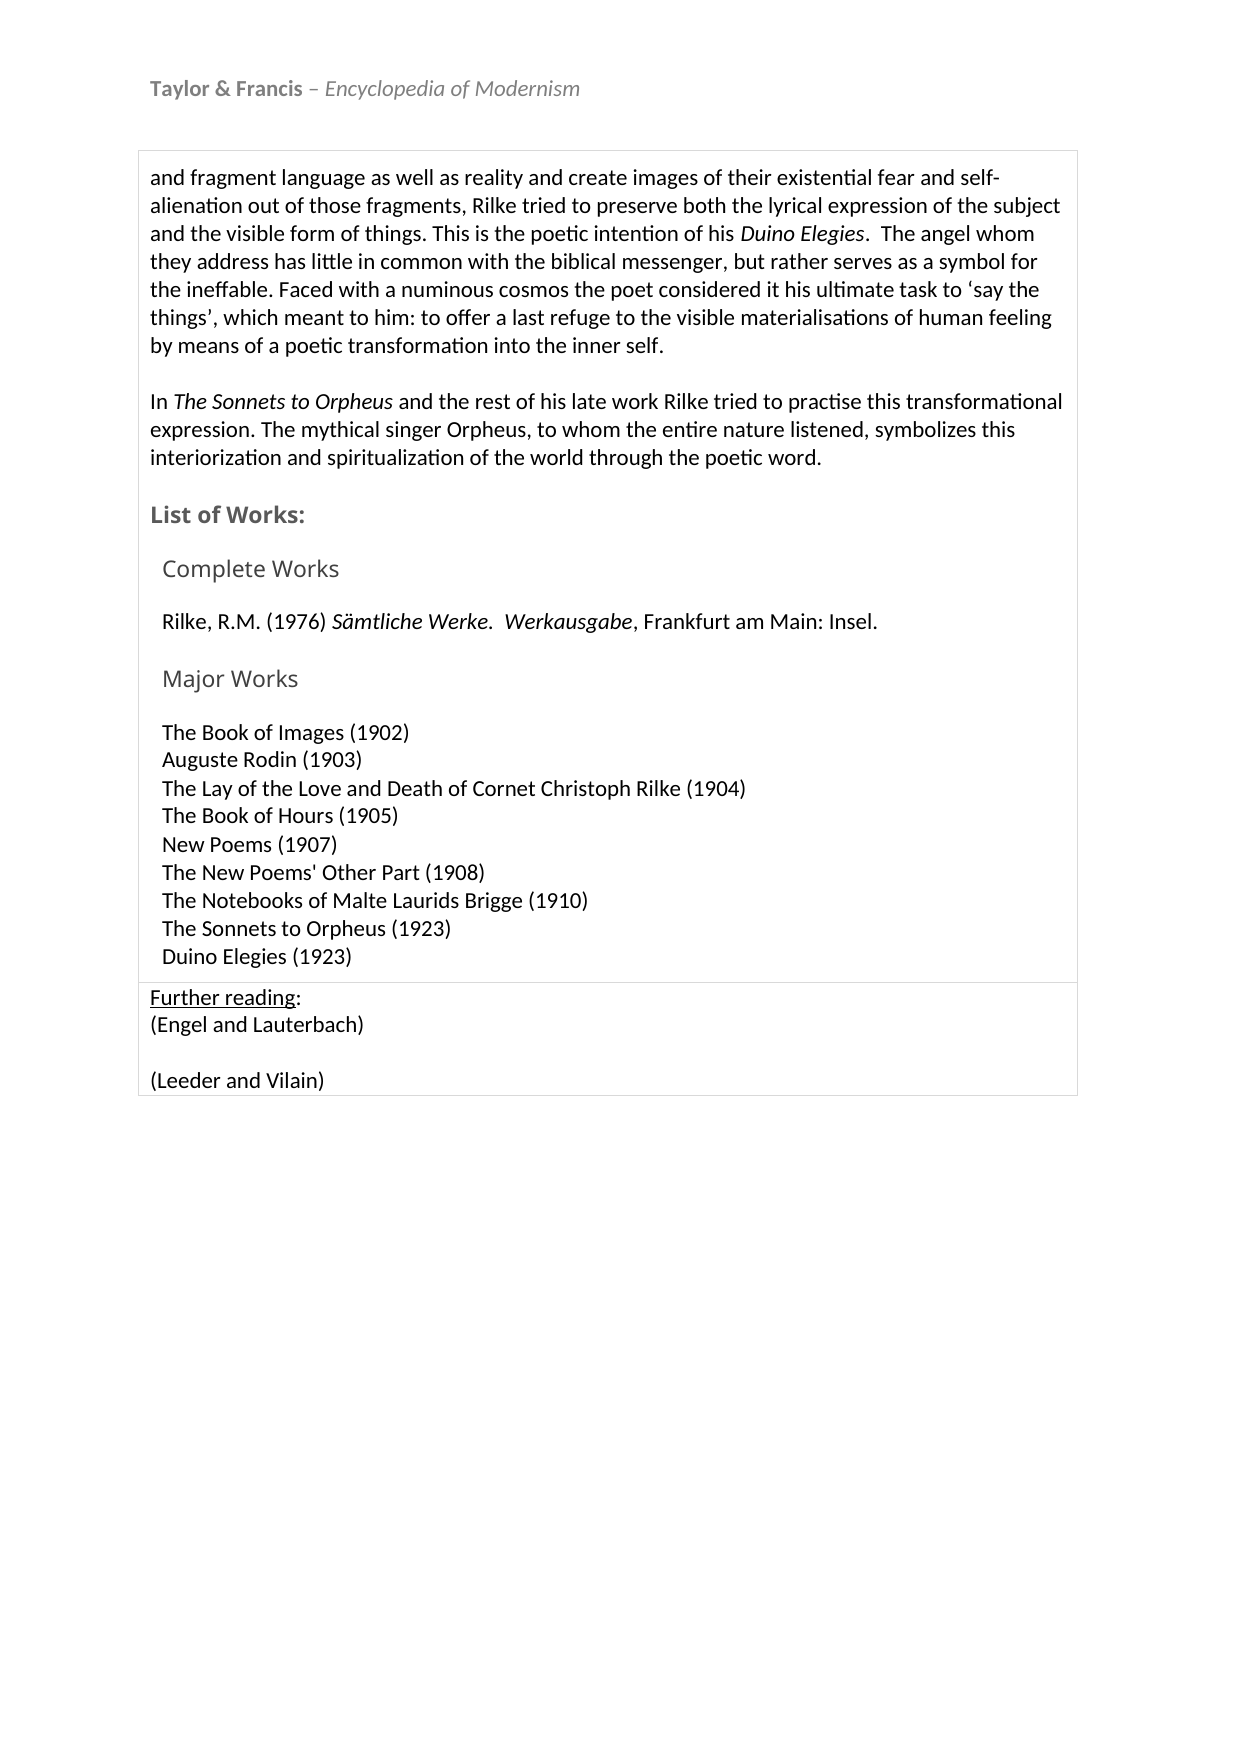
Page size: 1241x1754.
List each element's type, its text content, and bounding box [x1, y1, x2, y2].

table_cell Further reading: [139, 983, 1077, 1095]
table_cell [139, 151, 1077, 982]
